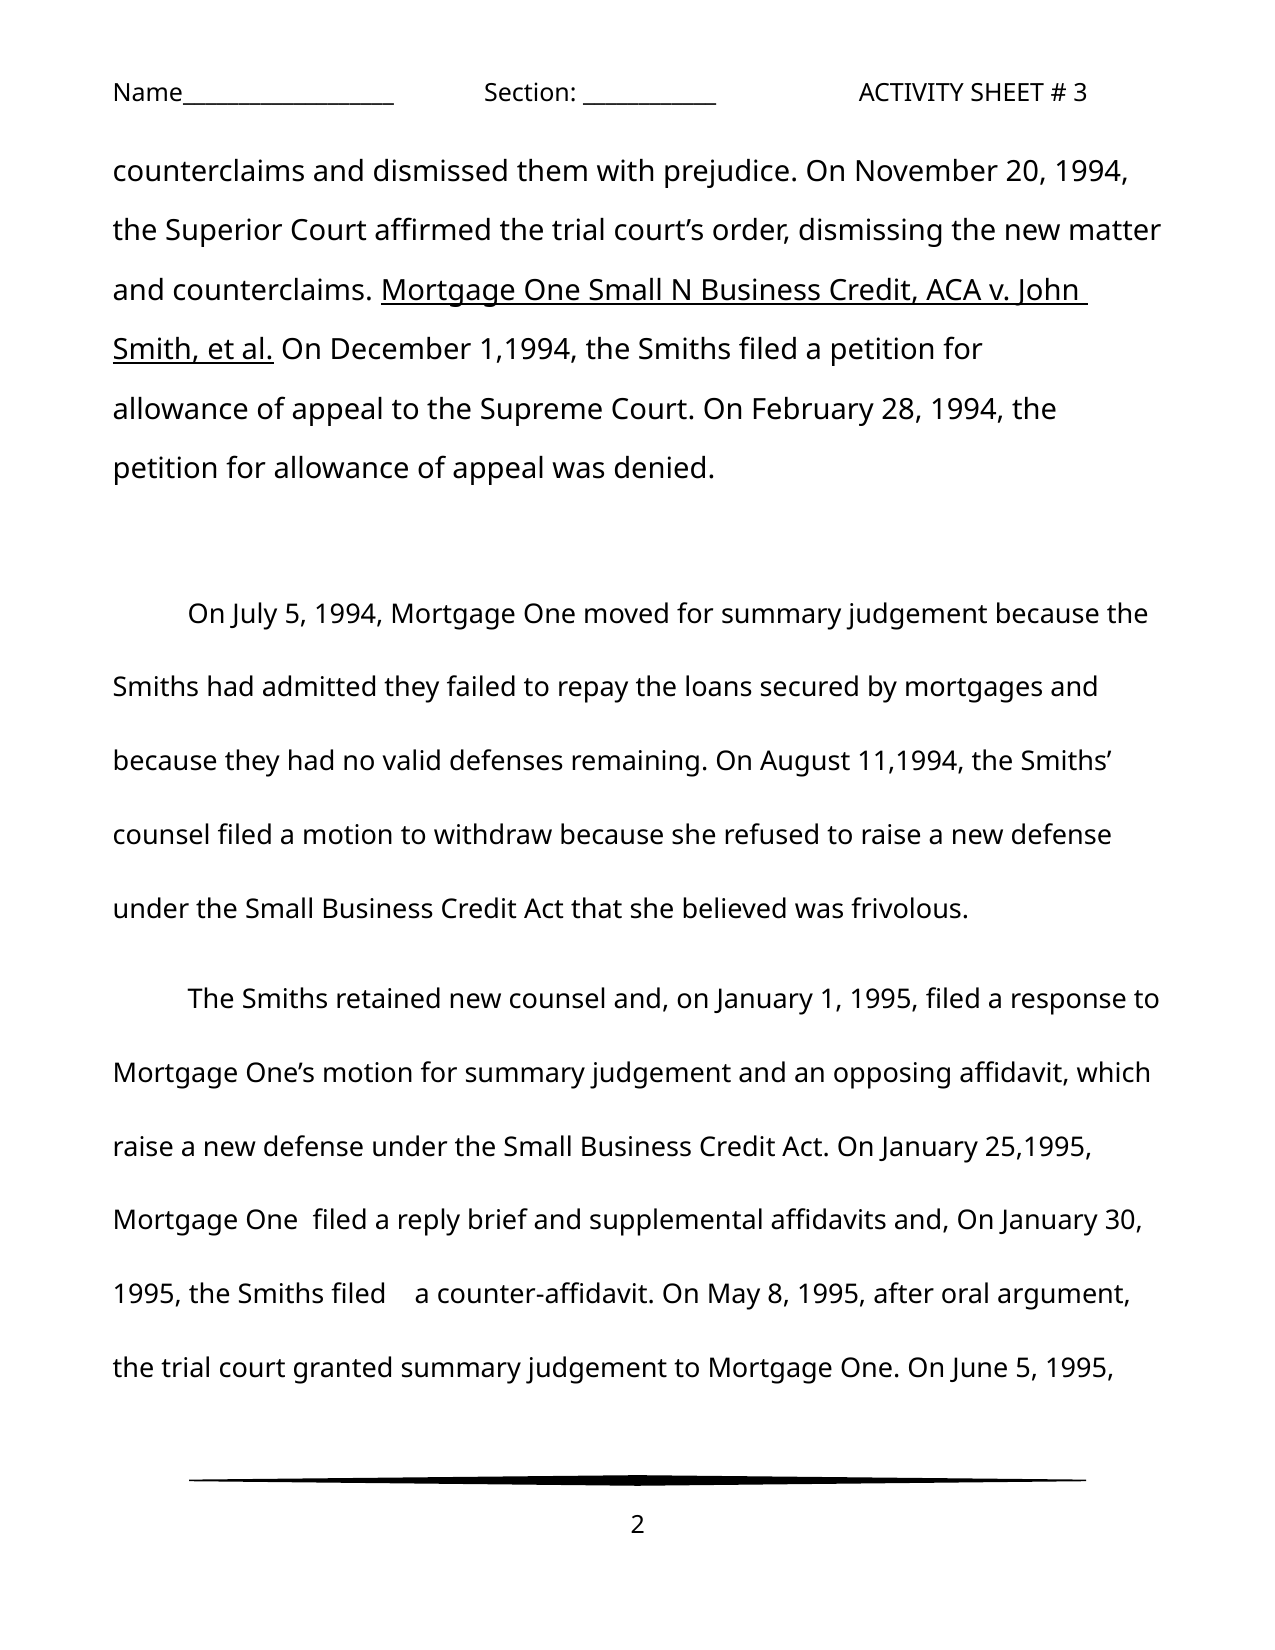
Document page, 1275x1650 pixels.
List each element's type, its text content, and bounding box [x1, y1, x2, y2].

text On July 5, 1994, Mortgage One moved for summary judgement because the Smiths had admitted they failed to repay the loans secured by mortgages and because they had no valid defenses remaining. On August 11,1994, the Smiths’ counsel filed a motion to withdraw because she refused to raise a new defense under the Small Business Credit Act that she believed was frivolous. [112, 594, 1162, 926]
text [112, 979, 1162, 1385]
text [112, 150, 1162, 487]
